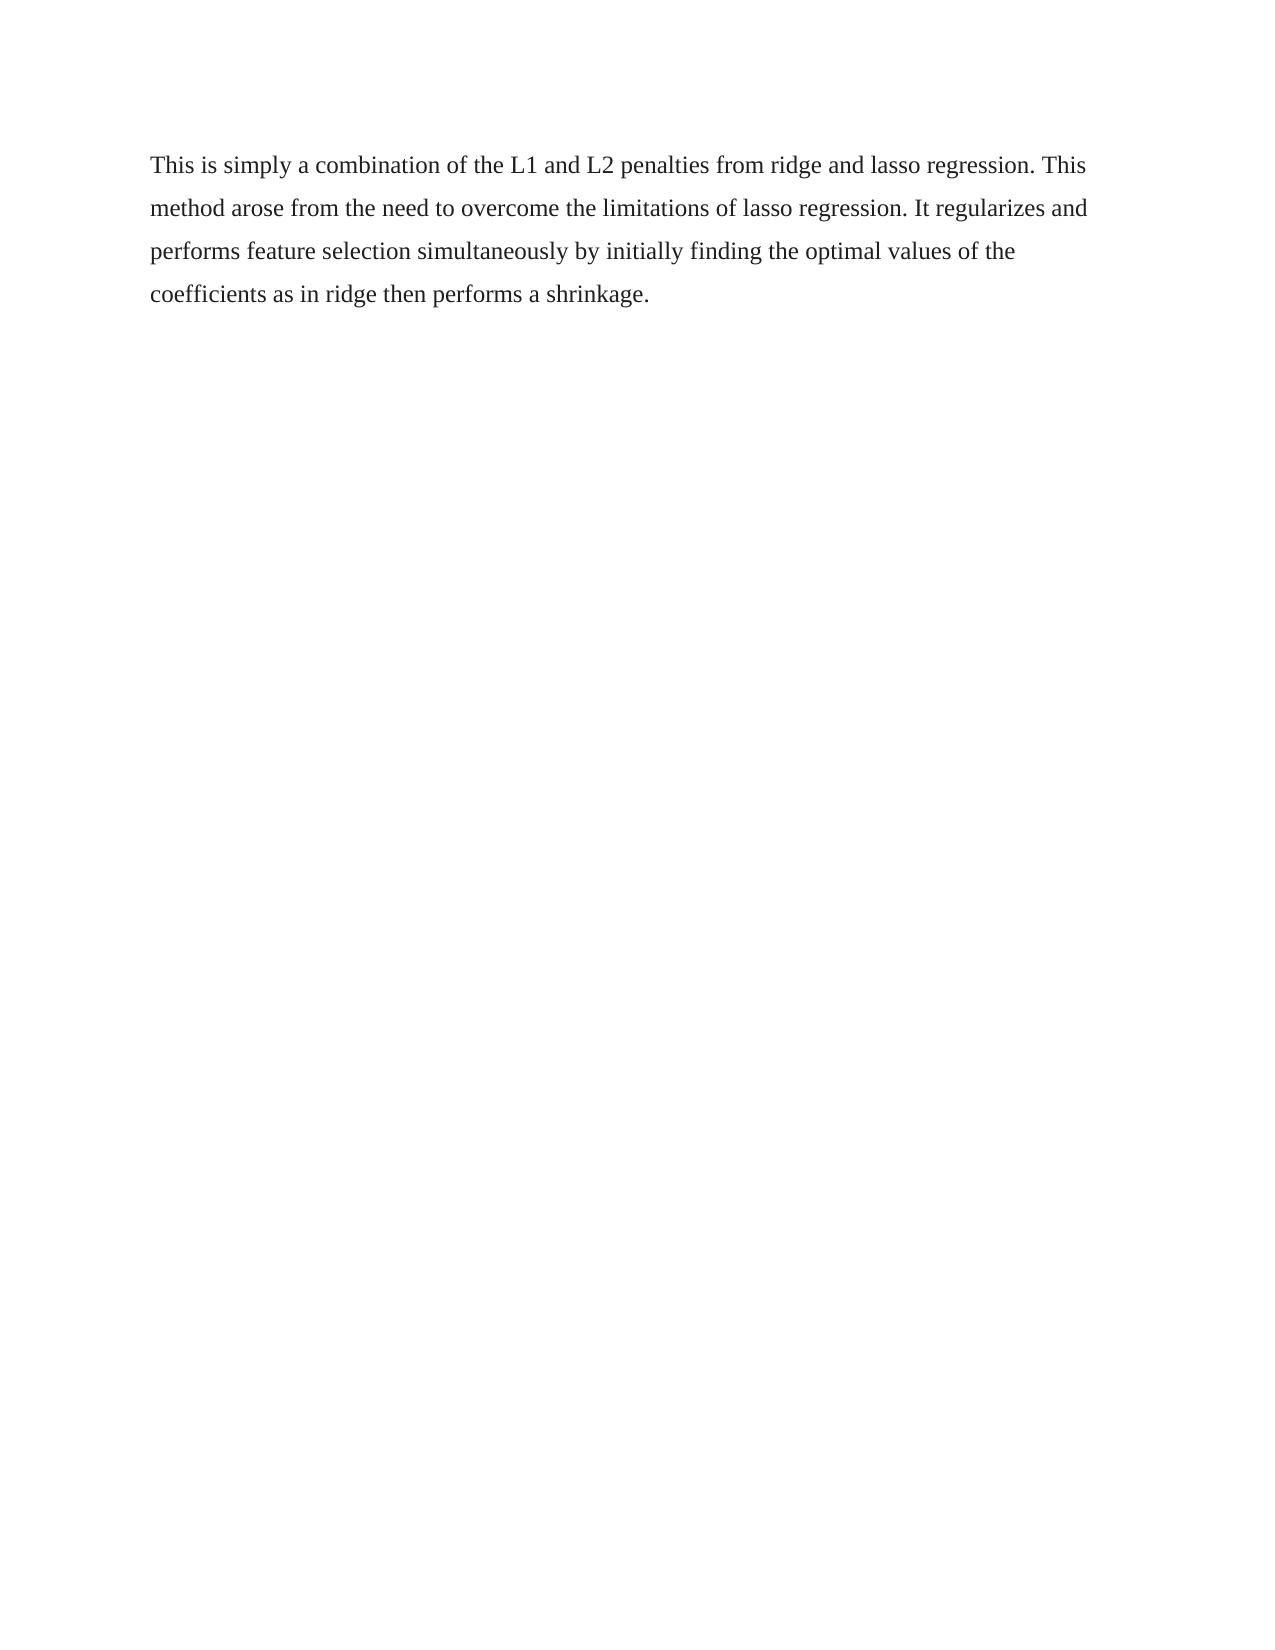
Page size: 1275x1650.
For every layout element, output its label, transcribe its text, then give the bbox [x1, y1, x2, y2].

text This is simply a combination of the L1 and L2 penalties from ridge and lasso regression. This method arose from the need to overcome the limitations of lasso regression. It regularizes and performs feature selection simultaneously by initially finding the optimal values of the coefficients as in ridge then performs a shrinkage. [150, 150, 1125, 308]
